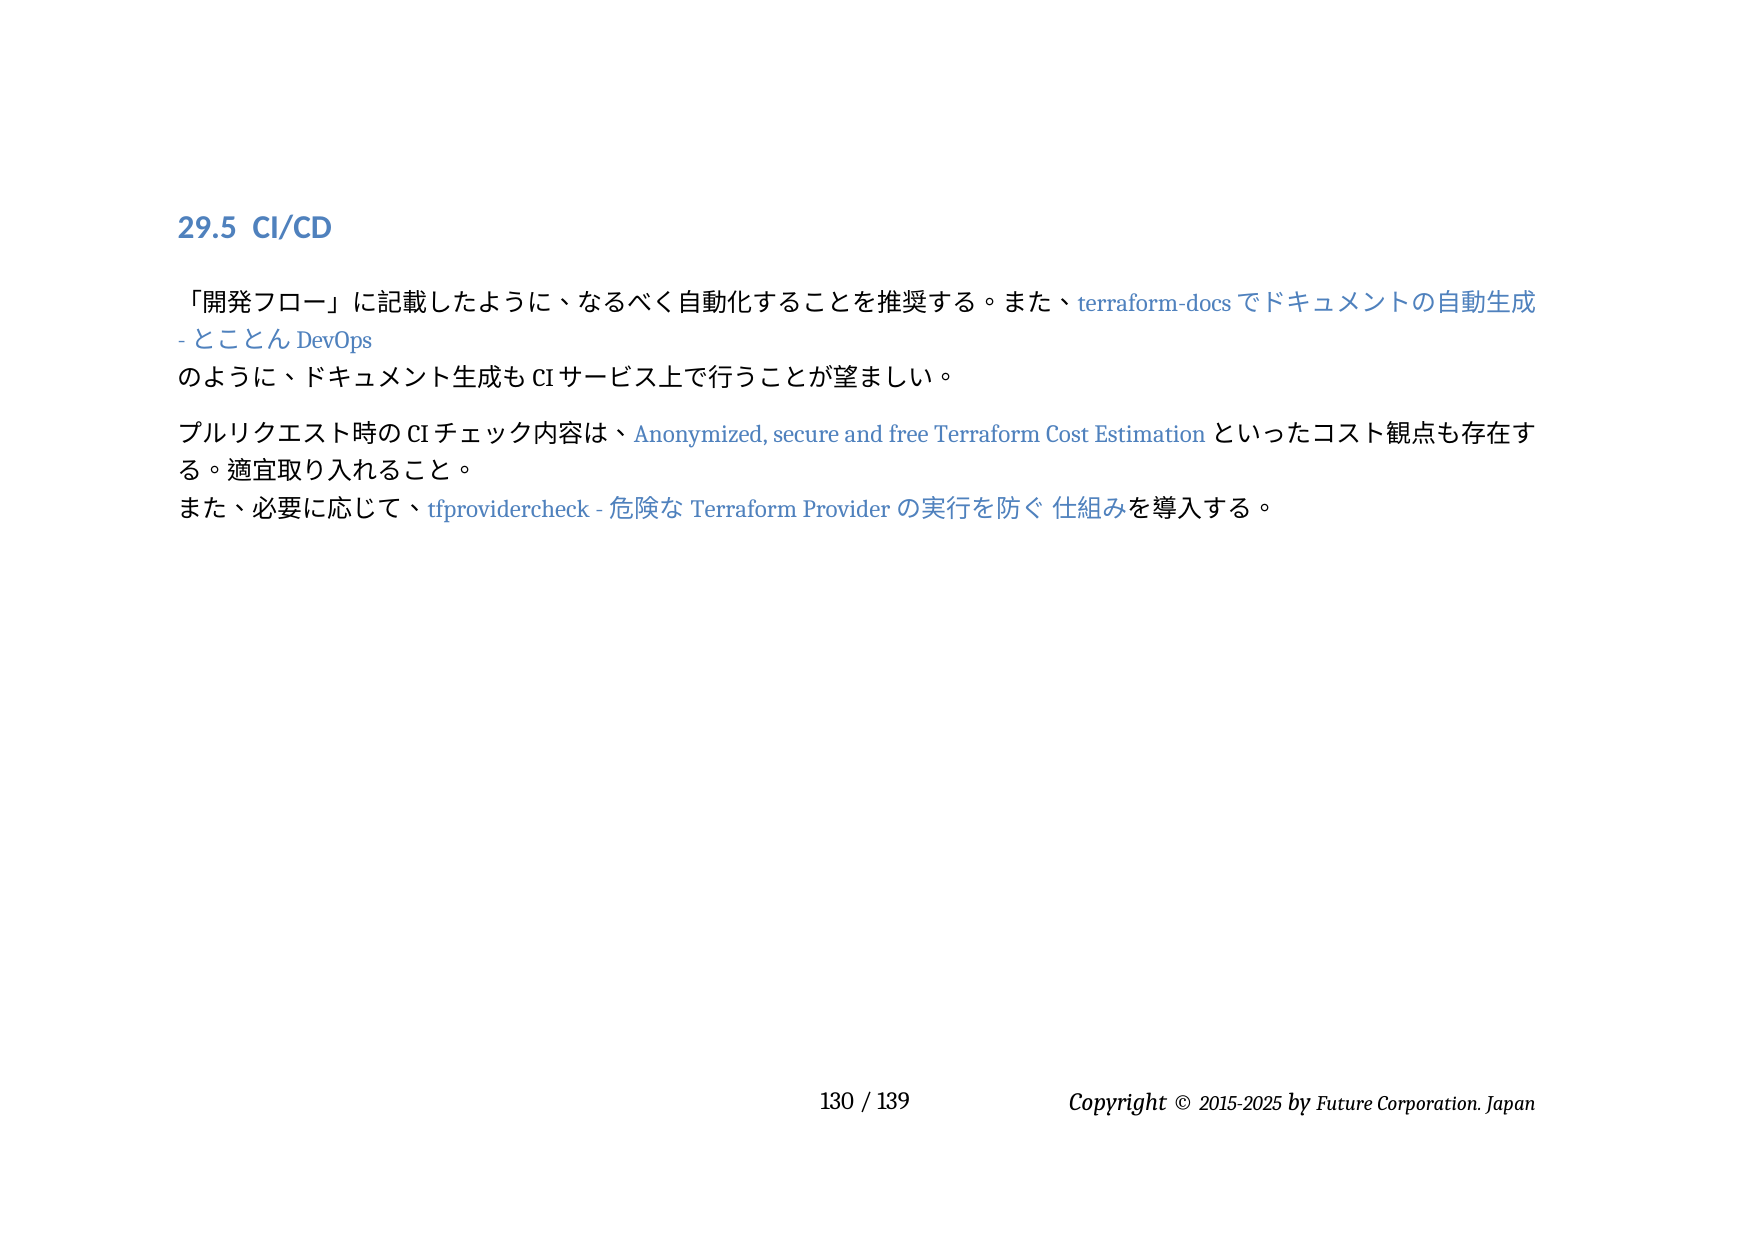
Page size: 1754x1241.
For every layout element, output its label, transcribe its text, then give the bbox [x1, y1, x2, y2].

text 「開発フロー」に記載したように、なるべく自動化することを推奨する。また、terraform-docsでドキュメントの自動生成 - とことんDevOps のように、ドキュメント生成もCIサービス上で行うことが望ましい。 [177, 283, 1547, 395]
text プルリクエスト時のCIチェック内容は、Anonymized, secure and free Terraform Cost Estimation といったコスト観点も存在する。適宜取り入れること。 また、必要に応じて、tfprovidercheck - 危険な Terraform Provider の実行を防ぐ 仕組みを導入する。 [177, 414, 1547, 526]
subtitle CI/CD [177, 189, 1547, 264]
